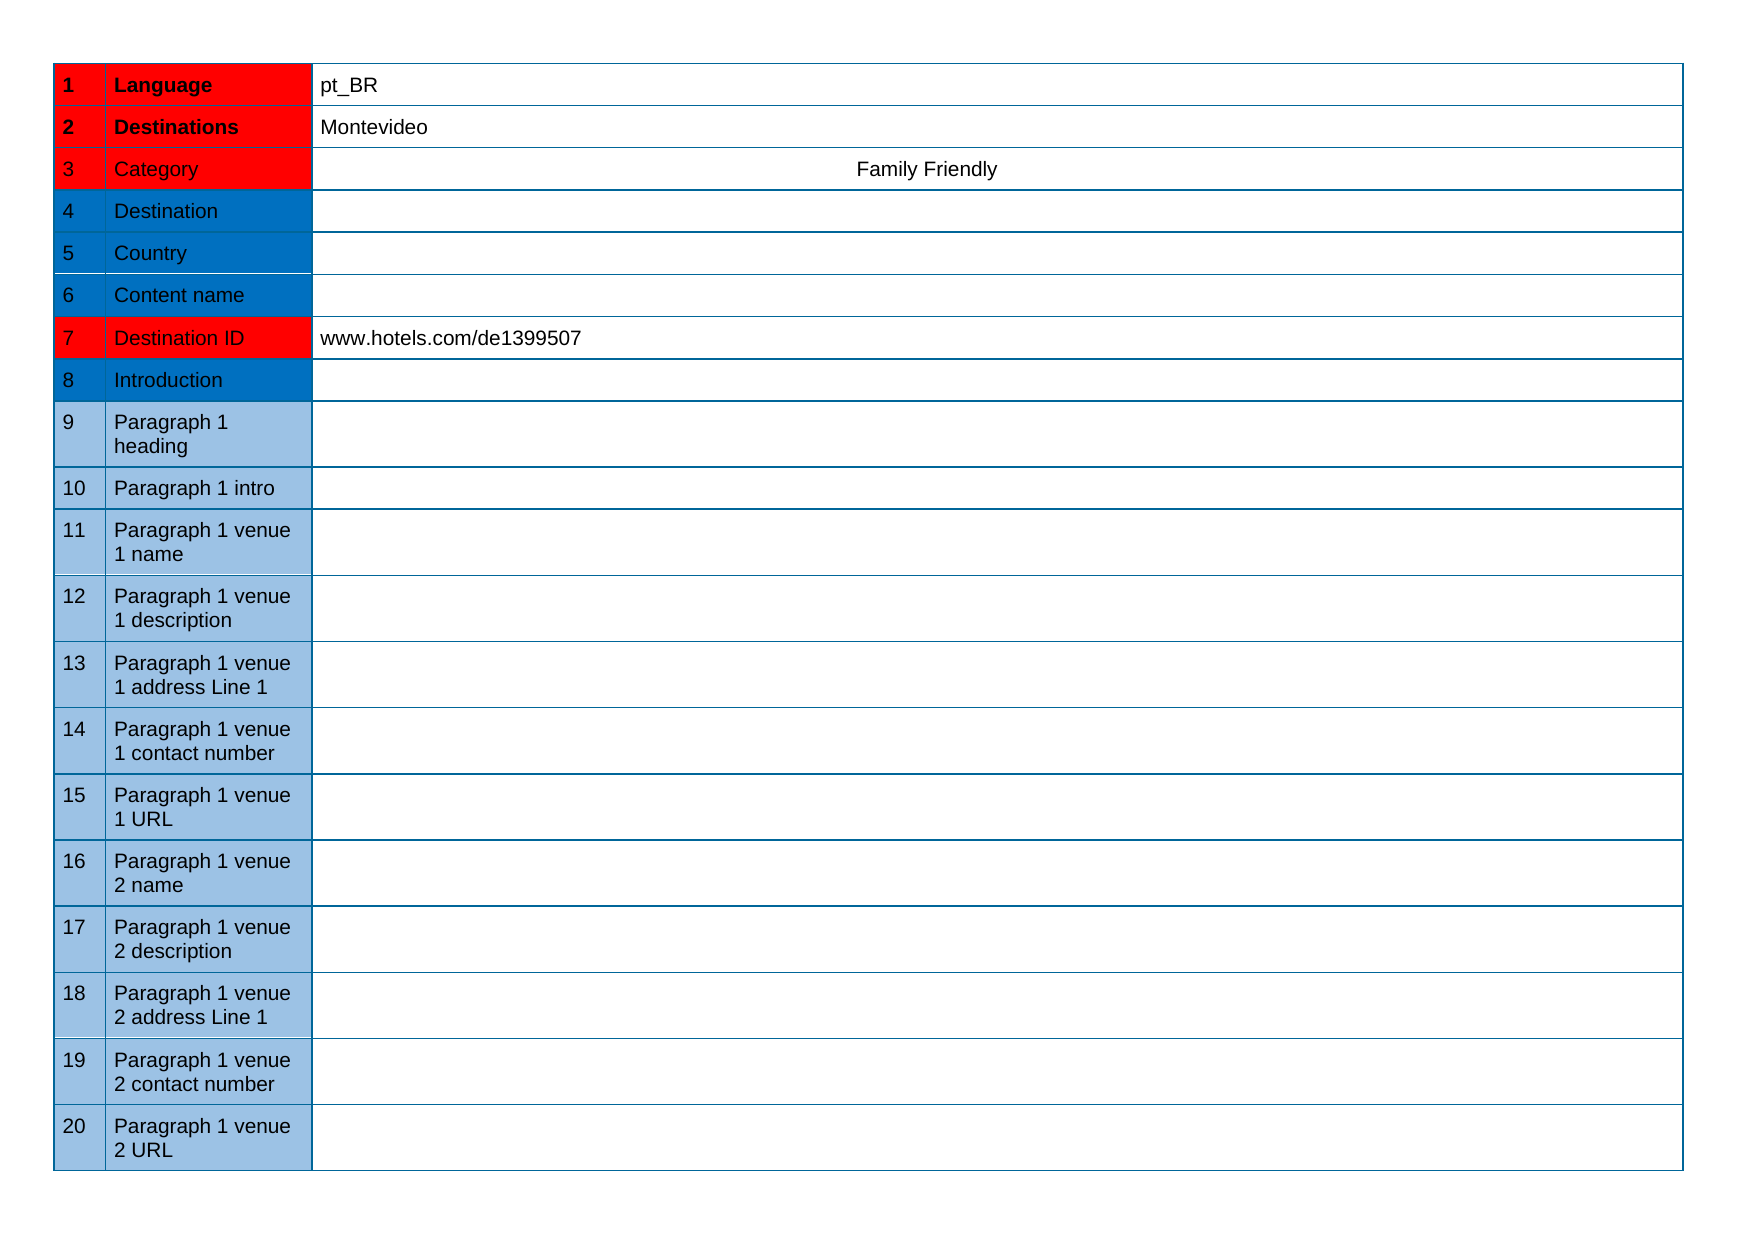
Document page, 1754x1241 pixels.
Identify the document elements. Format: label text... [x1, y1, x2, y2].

table_cell Destination ID [106, 317, 311, 358]
table_cell 10 [55, 468, 105, 508]
table_cell Paragraph 1 venue 2 contact number [106, 1039, 311, 1104]
table_cell 20 [55, 1105, 105, 1170]
table_cell [313, 576, 1682, 641]
table_cell [313, 775, 1682, 839]
table_cell [313, 1105, 1682, 1170]
table_cell 4 [55, 191, 105, 231]
table_cell [313, 841, 1682, 905]
table_cell [313, 402, 1682, 466]
table_cell 15 [55, 775, 105, 839]
table_cell Paragraph 1 venue 2 name [106, 841, 311, 905]
table_cell Paragraph 1 venue 1 description [106, 576, 311, 641]
table_cell Montevideo [313, 106, 1682, 147]
table_cell Paragraph 1 venue 1 URL [106, 775, 311, 839]
table_cell [313, 907, 1682, 971]
table_cell 17 [55, 907, 105, 971]
table_cell [313, 233, 1682, 273]
table_cell Paragraph 1 venue 1 name [106, 510, 311, 574]
table_cell Country [106, 233, 311, 273]
table_cell 11 [55, 510, 105, 574]
table_cell [313, 642, 1682, 707]
table_cell Paragraph 1 venue 2 address Line 1 [106, 973, 311, 1037]
table_header Language [106, 64, 311, 105]
table_cell 6 [55, 275, 105, 316]
table_cell Family Friendly [313, 148, 1682, 189]
table_cell 13 [55, 642, 105, 707]
table_cell Paragraph 1 intro [106, 468, 311, 508]
table_cell 3 [55, 148, 105, 189]
table_cell Destinations [106, 106, 311, 147]
table_cell 19 [55, 1039, 105, 1104]
table_cell [313, 275, 1682, 316]
table_cell 7 [55, 317, 105, 358]
table_cell www.hotels.com/de1399507 [313, 317, 1682, 358]
table_cell 5 [55, 233, 105, 273]
table_header 1 [55, 64, 105, 105]
table_cell Paragraph 1 venue 2 URL [106, 1105, 311, 1170]
table_cell 2 [55, 106, 105, 147]
table_cell 12 [55, 576, 105, 641]
table_cell Paragraph 1 venue 1 address Line 1 [106, 642, 311, 707]
table_cell 18 [55, 973, 105, 1037]
table_cell Content name [106, 275, 311, 316]
table_cell 8 [55, 360, 105, 400]
table_cell Paragraph 1 venue 1 contact number [106, 708, 311, 773]
table_cell Paragraph 1 venue 2 description [106, 907, 311, 971]
table_cell [313, 360, 1682, 400]
table_cell Category [106, 148, 311, 189]
table_header pt_BR [313, 64, 1682, 105]
table_cell [313, 191, 1682, 231]
table_cell [313, 708, 1682, 773]
table_cell [313, 973, 1682, 1037]
table_cell Introduction [106, 360, 311, 400]
table_cell 14 [55, 708, 105, 773]
table_cell [313, 468, 1682, 508]
table_cell [313, 1039, 1682, 1104]
table_cell 16 [55, 841, 105, 905]
table_cell Destination [106, 191, 311, 231]
table_cell Paragraph 1 heading [106, 402, 311, 466]
table_cell 9 [55, 402, 105, 466]
table_cell [313, 510, 1682, 574]
